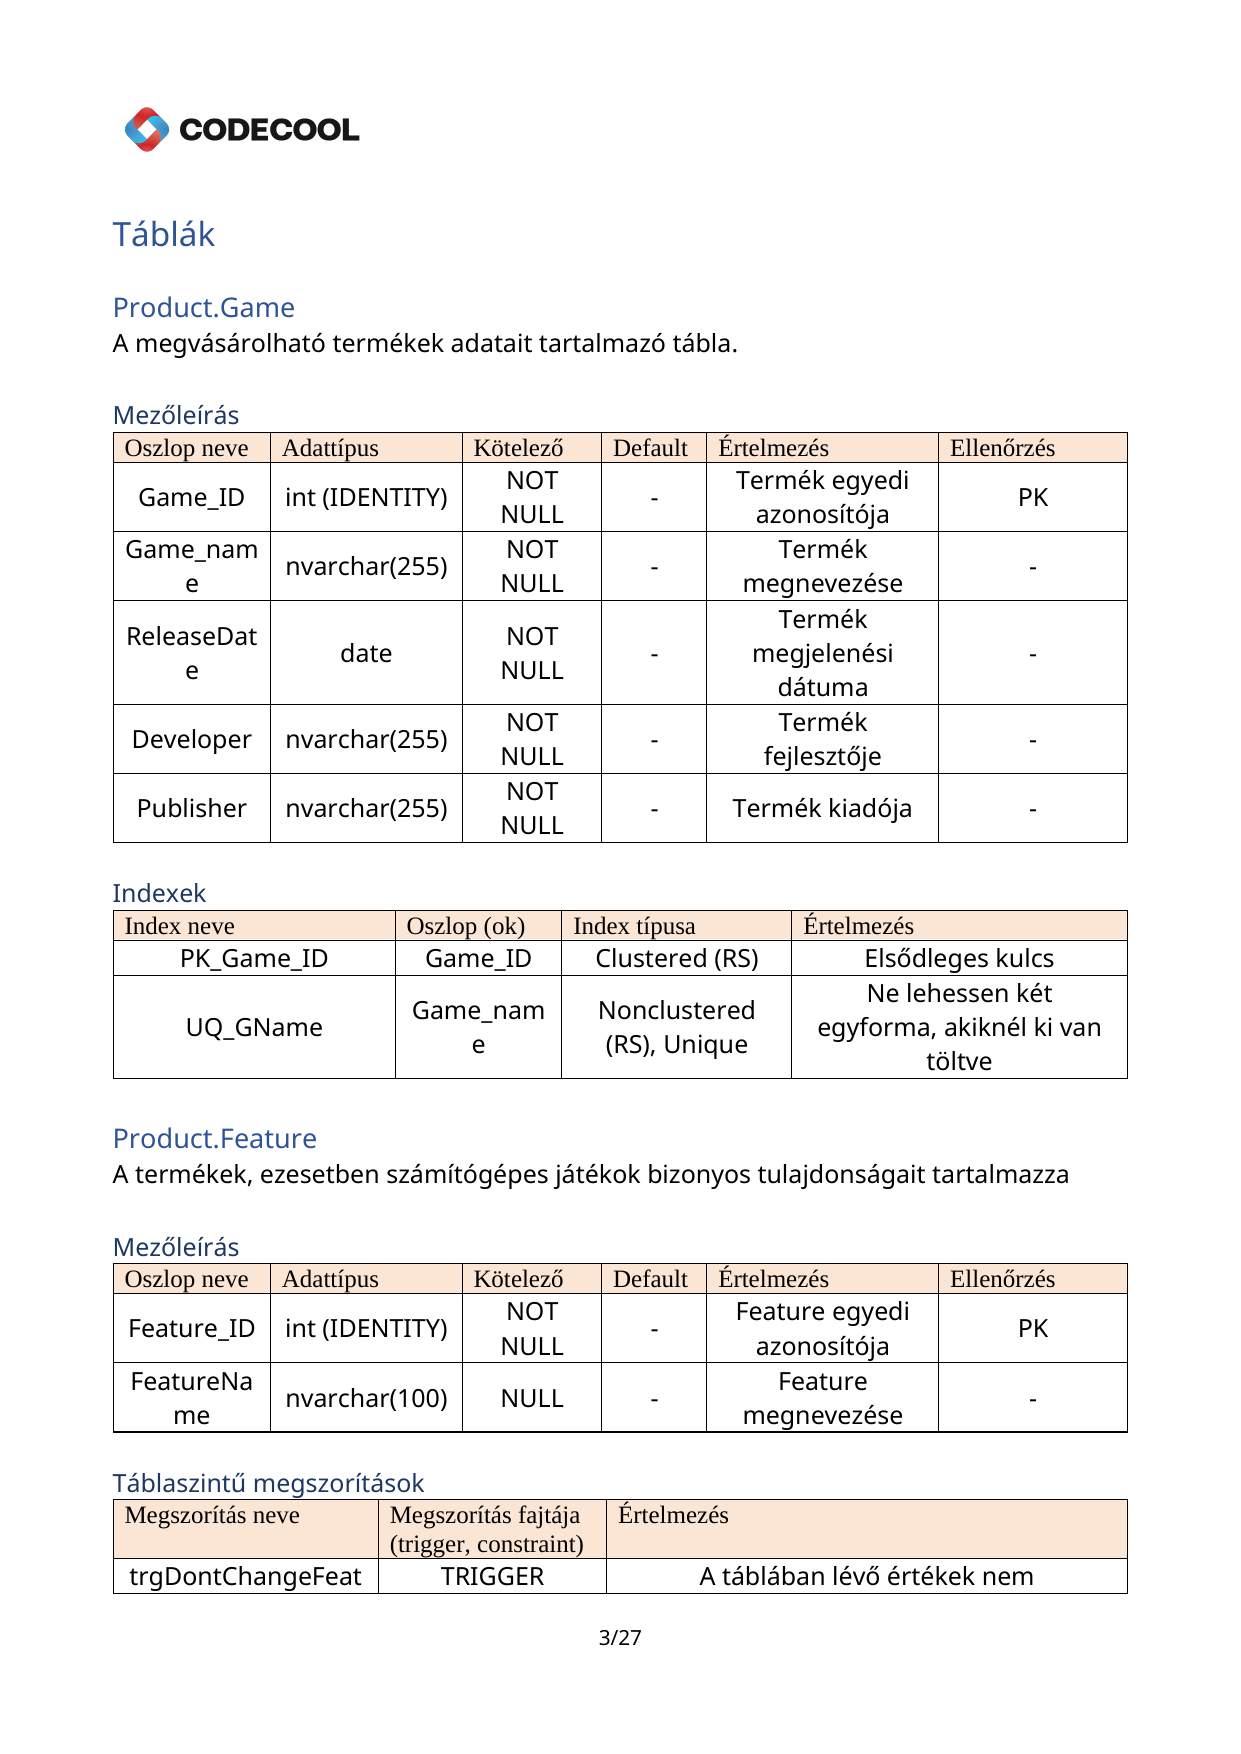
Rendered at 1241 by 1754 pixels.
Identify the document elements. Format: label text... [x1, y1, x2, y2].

table_cell NOT NULL [463, 601, 601, 703]
table_header Default [602, 433, 706, 462]
table_cell Game_name [396, 976, 561, 1078]
table_cell Feature megnevezése [707, 1363, 938, 1431]
table_cell TRIGGER [379, 1559, 606, 1593]
table_cell - [602, 601, 706, 703]
table_cell nvarchar(255) [271, 705, 462, 773]
table_cell - [602, 705, 706, 773]
table_cell - [939, 1363, 1127, 1431]
table_cell nvarchar(100) [271, 1363, 462, 1431]
subtitle Mezőleírás [112, 398, 1128, 432]
table_cell - [939, 532, 1127, 600]
table_header Oszlop neve [114, 433, 270, 462]
table_header Index típusa [562, 911, 791, 939]
subtitle Product.Feature [112, 1120, 1128, 1157]
text A megvásárolható termékek adatait tartalmazó tábla. [112, 326, 1128, 360]
table_cell NOT NULL [463, 774, 601, 842]
table_cell Publisher [114, 774, 270, 842]
table_cell int (IDENTITY) [271, 1294, 462, 1362]
subtitle Indexek [112, 876, 1128, 910]
table_cell PK [939, 1294, 1127, 1362]
table_cell - [602, 463, 706, 531]
table_cell Game_ID [114, 463, 270, 531]
table_cell PK [939, 463, 1127, 531]
table_header Megszorítás fajtája (trigger, constraint) [379, 1500, 606, 1558]
table_header Megszorítás neve [114, 1500, 378, 1558]
table_header Ellenőrzés [939, 1264, 1127, 1293]
table_cell Feature egyedi azonosítója [707, 1294, 938, 1362]
table_cell FeatureName [114, 1363, 270, 1431]
table_cell Termék fejlesztője [707, 705, 938, 773]
table_cell Feature_ID [114, 1294, 270, 1362]
picture [112, 73, 372, 186]
table_cell Termék kiadója [707, 774, 938, 842]
table_cell - [602, 1363, 706, 1431]
table_cell nvarchar(255) [271, 774, 462, 842]
subtitle Táblaszintű megszorítások [112, 1465, 1128, 1499]
table_cell NOT NULL [463, 705, 601, 773]
table_cell A táblában lévő értékek nem módosulhatnak [607, 1559, 1127, 1593]
table_header Adattípus [271, 1264, 462, 1293]
table_cell PK_Game_ID [114, 941, 395, 975]
text A termékek, ezesetben számítógépes játékok bizonyos tulajdonságait tartalmazza [112, 1157, 1128, 1191]
table_header Oszlop neve [114, 1264, 270, 1293]
table_header Értelmezés [607, 1500, 1127, 1558]
table_cell - [602, 774, 706, 842]
table_cell - [939, 774, 1127, 842]
table_header Kötelező [463, 1264, 601, 1293]
subtitle Mezőleírás [112, 1229, 1128, 1263]
table_cell Developer [114, 705, 270, 773]
table_header Értelmezés [707, 1264, 938, 1293]
table_cell trgDontChangeFeature [114, 1559, 378, 1593]
table_cell NULL [463, 1363, 601, 1431]
table_header Index neve [114, 911, 395, 939]
table_cell date [271, 601, 462, 703]
table_cell - [602, 1294, 706, 1362]
table_cell NOT NULL [463, 532, 601, 600]
table_cell NOT NULL [463, 1294, 601, 1362]
table_header Értelmezés [792, 911, 1127, 939]
subtitle Product.Game [112, 289, 1128, 326]
table_cell Ne lehessen két egyforma, akiknél ki van töltve [792, 976, 1127, 1078]
table_header Ellenőrzés [939, 433, 1127, 462]
table_cell - [602, 532, 706, 600]
table_cell nvarchar(255) [271, 532, 462, 600]
table_cell ReleaseDate [114, 601, 270, 703]
table_cell Clustered (RS) [562, 941, 791, 975]
table_cell Game_name [114, 532, 270, 600]
table_cell Termék megnevezése [707, 532, 938, 600]
table_header Default [602, 1264, 706, 1293]
table_cell int (IDENTITY) [271, 463, 462, 531]
table_cell Game_ID [396, 941, 561, 975]
table_header Adattípus [271, 433, 462, 462]
table_cell - [939, 705, 1127, 773]
table_cell Termék megjelenési dátuma [707, 601, 938, 703]
table_cell - [939, 601, 1127, 703]
subtitle Táblák [112, 211, 1128, 256]
table_cell UQ_GName [114, 976, 395, 1078]
table_header Értelmezés [707, 433, 938, 462]
table_header Kötelező [463, 433, 601, 462]
table_cell Termék egyedi azonosítója [707, 463, 938, 531]
table_cell NOT NULL [463, 463, 601, 531]
table_header Oszlop (ok) [396, 911, 561, 939]
table_cell Elsődleges kulcs [792, 941, 1127, 975]
table_cell Nonclustered (RS), Unique [562, 976, 791, 1078]
